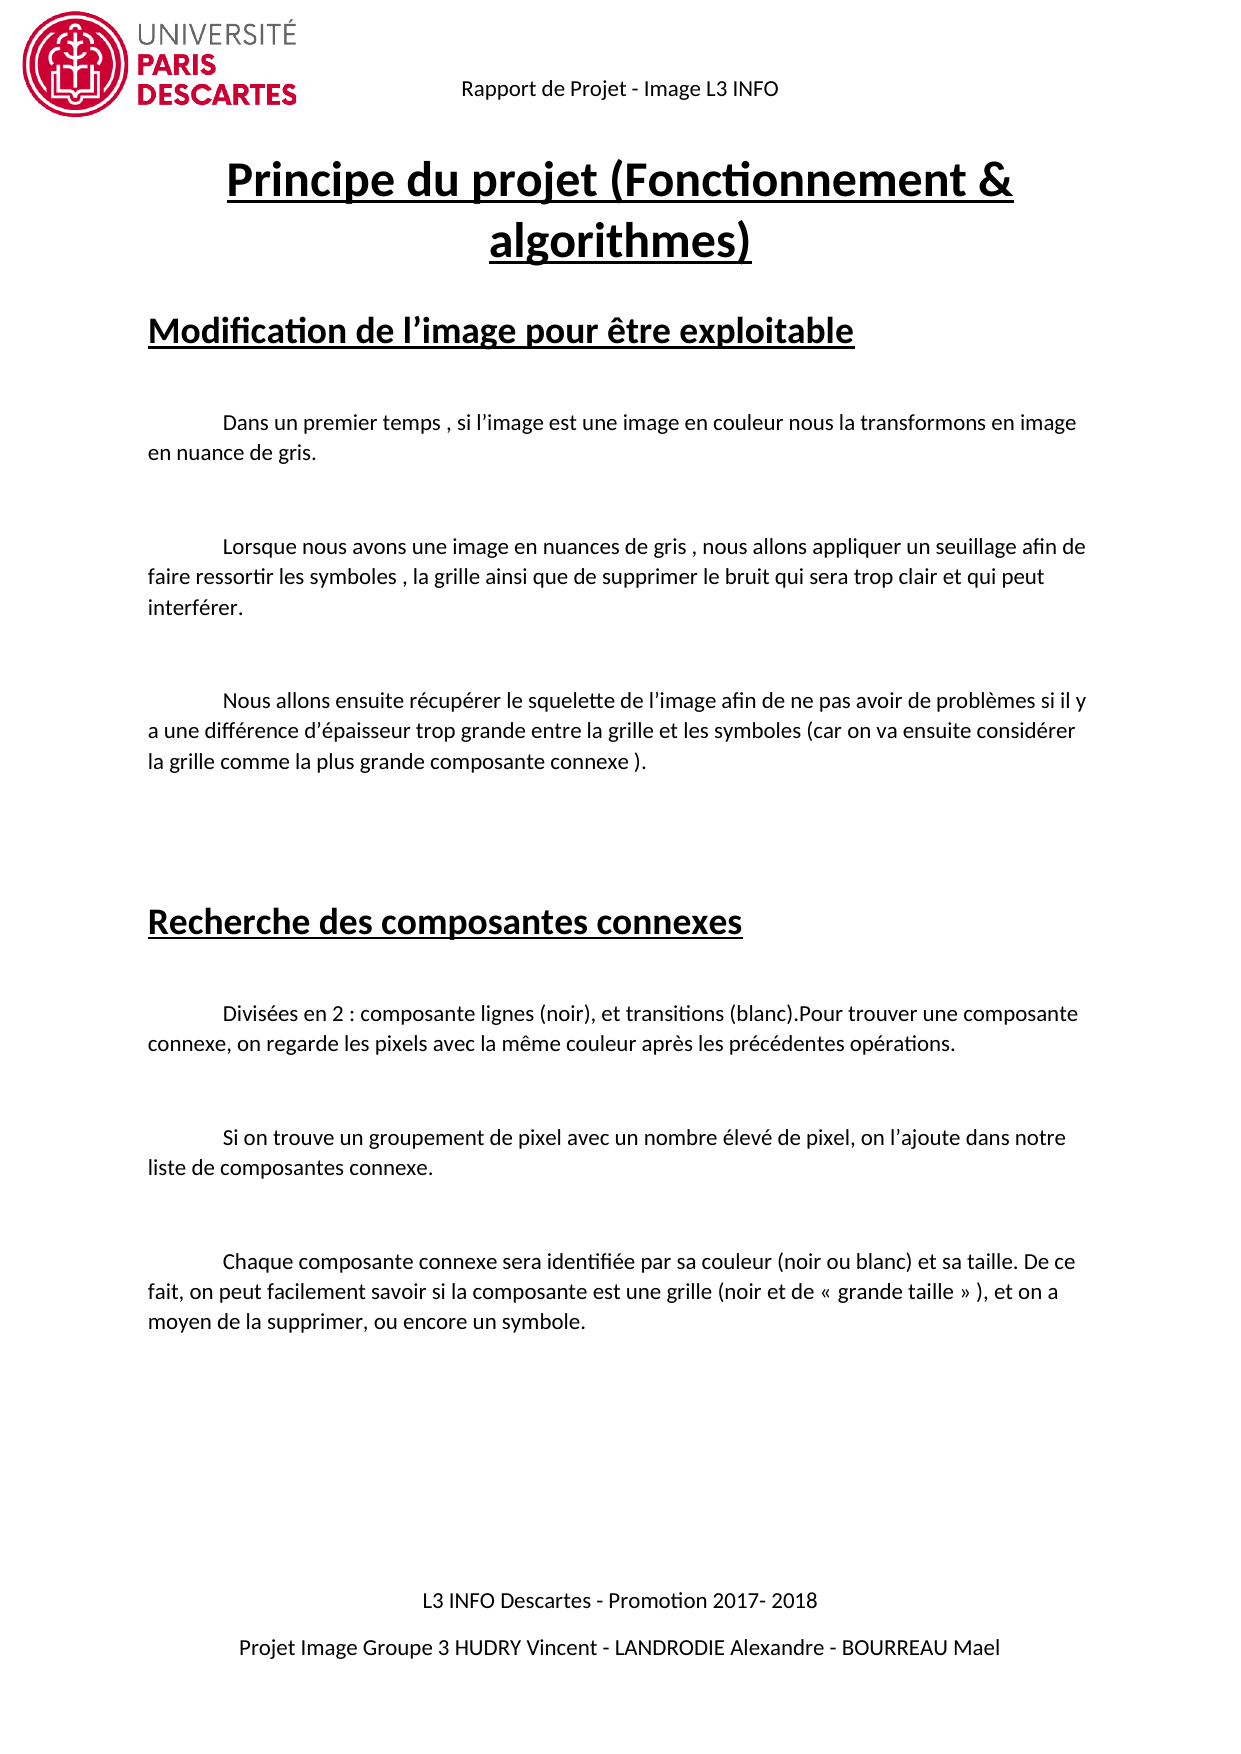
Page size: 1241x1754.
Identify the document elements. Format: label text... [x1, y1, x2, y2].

subtitle Modification de l’image pour être exploitable [148, 307, 1093, 353]
text Lorsque nous avons une image en nuances de gris , nous allons appliquer un seuillage afin de faire ressortir les symboles , la grille ainsi que de supprimer le bruit qui sera trop clair et qui peut interférer. [148, 532, 1093, 621]
text Dans un premier temps , si l’image est une image en couleur nous la transformons en image en nuance de gris. [148, 408, 1093, 466]
subtitle Recherche des composantes connexes [148, 898, 1093, 944]
text Si on trouve un groupement de pixel avec un nombre élevé de pixel, on l’ajoute dans notre liste de composantes connexe. [148, 1123, 1093, 1181]
text Divisées en 2 : composante lignes (noir), et transitions (blanc).Pour trouver une composante connexe, on regarde les pixels avec la même couleur après les précédentes opérations. [148, 999, 1093, 1057]
subtitle Principe du projet (Fonctionnement & algorithmes) [148, 148, 1093, 270]
picture [22, 11, 297, 117]
text Nous allons ensuite récupérer le squelette de l’image afin de ne pas avoir de problèmes si il y a une différence d’épaisseur trop grande entre la grille et les symboles (car on va ensuite considérer la grille comme la plus grande composante connexe ). [148, 686, 1093, 775]
text Chaque composante connexe sera identifiée par sa couleur (noir ou blanc) et sa taille. De ce fait, on peut facilement savoir si la composante est une grille (noir et de « grande taille » ), et on a moyen de la supprimer, ou encore un symbole. [148, 1247, 1093, 1335]
